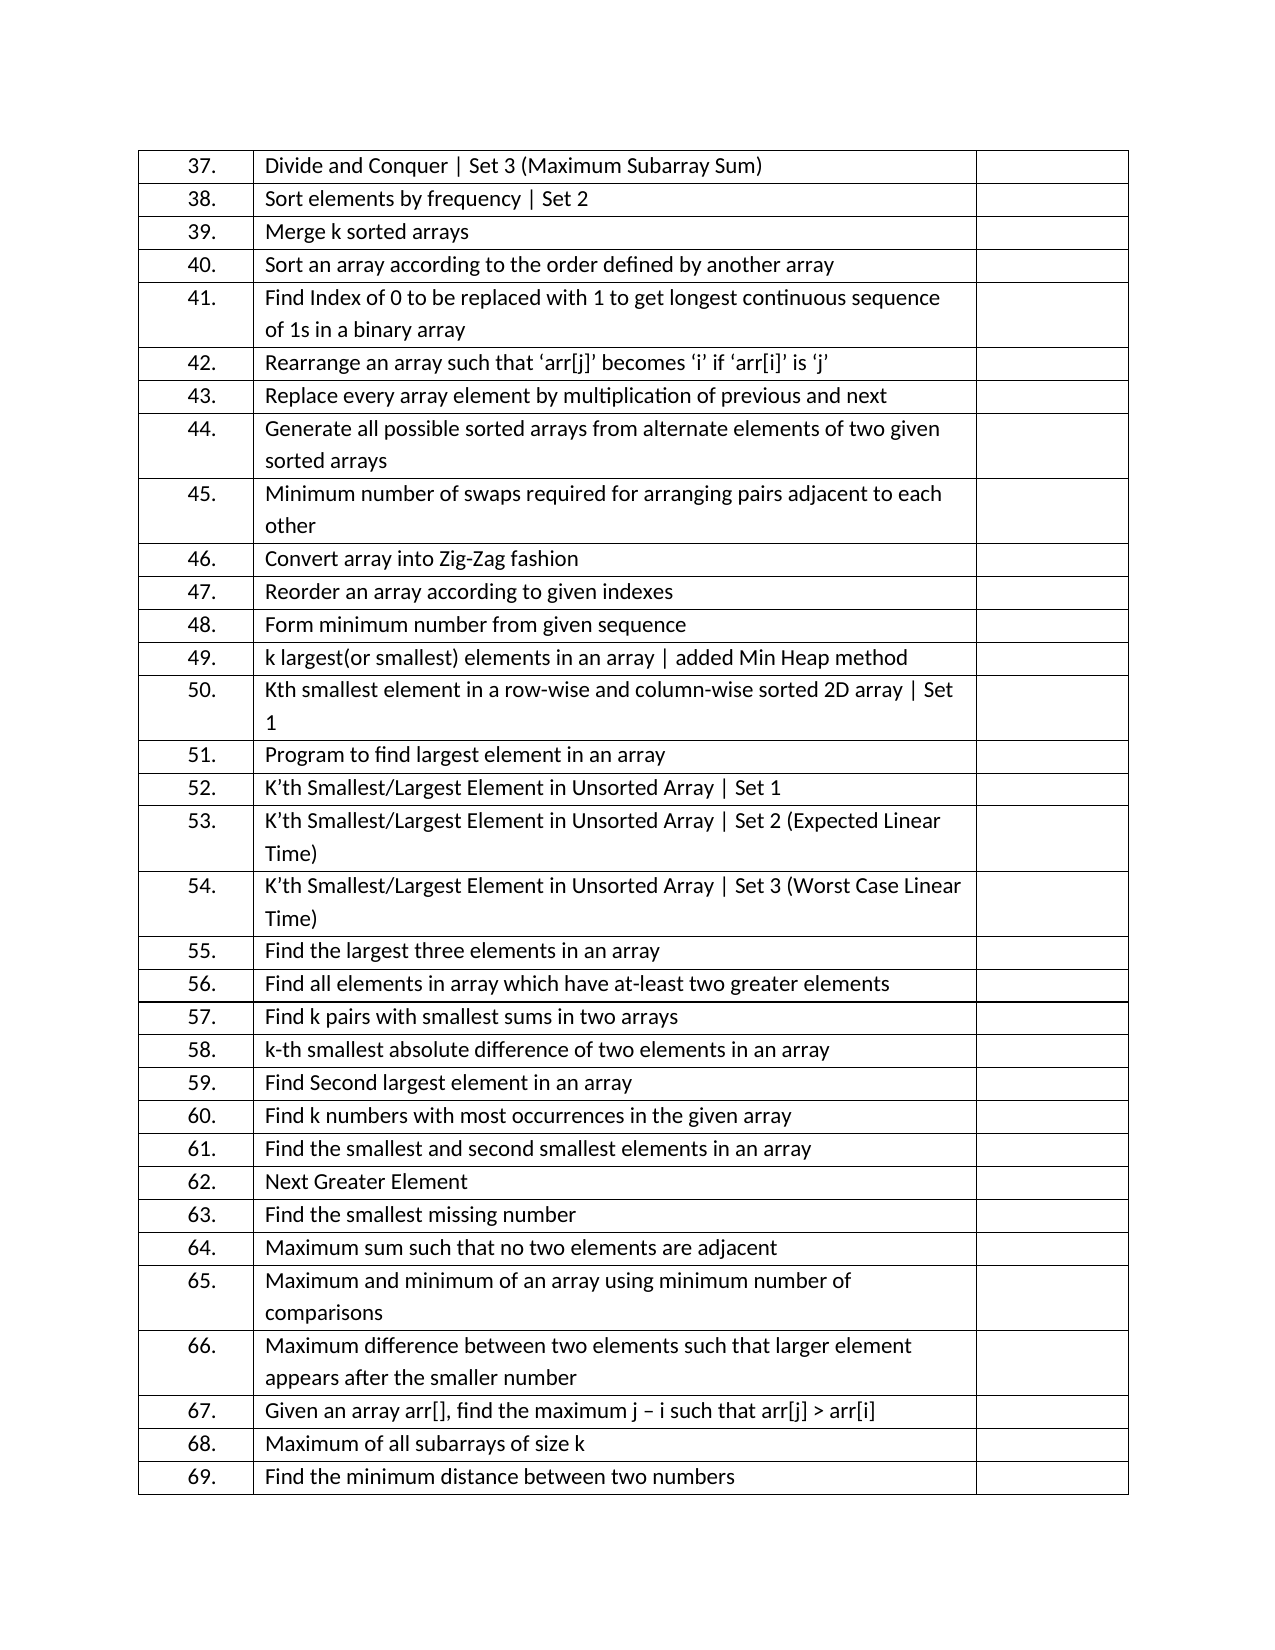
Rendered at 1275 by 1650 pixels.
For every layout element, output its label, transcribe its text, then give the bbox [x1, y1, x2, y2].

table_cell Generate all possible sorted arrays from alternate elements of two given sorted arrays [254, 414, 976, 478]
table_cell [139, 872, 253, 936]
table_cell Merge k sorted arrays [254, 217, 976, 249]
table_cell Find the smallest missing number [254, 1200, 976, 1232]
table_cell [139, 1167, 253, 1199]
table_cell [977, 1233, 1128, 1265]
table_cell [977, 1200, 1128, 1232]
table_cell Sort elements by frequency | Set 2 [254, 184, 976, 216]
table_cell Find k pairs with smallest sums in two arrays [254, 1003, 976, 1034]
table_cell [139, 1101, 253, 1133]
table_cell [977, 806, 1128, 871]
table_cell Divide and Conquer | Set 3 (Maximum Subarray Sum) [254, 151, 976, 183]
table_cell Minimum number of swaps required for arranging pairs adjacent to each other [254, 479, 976, 543]
table_cell [977, 1003, 1128, 1034]
table_cell [977, 381, 1128, 413]
table_cell Kth smallest element in a row-wise and column-wise sorted 2D array | Set 1 [254, 676, 976, 739]
table_cell k-th smallest absolute difference of two elements in an array [254, 1035, 976, 1067]
table_cell [977, 1068, 1128, 1100]
table_cell [977, 184, 1128, 216]
table_cell [139, 741, 253, 772]
table_cell Reorder an array according to given indexes [254, 577, 976, 609]
table_cell Find k numbers with most occurrences in the given array [254, 1101, 976, 1133]
table_cell [139, 1396, 253, 1428]
table_cell [977, 1134, 1128, 1166]
table_cell Program to find largest element in an array [254, 741, 976, 772]
table_cell K’th Smallest/Largest Element in Unsorted Array | Set 2 (Expected Linear Time) [254, 806, 976, 871]
table_cell Find all elements in array which have at-least two greater elements [254, 970, 976, 1001]
table_cell [977, 1167, 1128, 1199]
table_cell [139, 1035, 253, 1067]
table_cell [977, 250, 1128, 282]
table_cell [139, 1462, 253, 1494]
table_cell [977, 577, 1128, 609]
table_cell k largest(or smallest) elements in an array | added Min Heap method [254, 643, 976, 674]
table_cell [977, 544, 1128, 576]
table_cell [977, 610, 1128, 642]
table_cell Replace every array element by multiplication of previous and next [254, 381, 976, 413]
table_cell [139, 1068, 253, 1100]
table_cell Find the largest three elements in an array [254, 937, 976, 968]
table_cell [977, 676, 1128, 739]
table_cell [977, 1331, 1128, 1395]
table_cell Sort an array according to the order defined by another array [254, 250, 976, 282]
table_cell Maximum and minimum of an array using minimum number of comparisons [254, 1266, 976, 1330]
table_cell [139, 283, 253, 347]
table_cell [139, 937, 253, 968]
table_cell [139, 1200, 253, 1232]
table_cell [139, 1233, 253, 1265]
table_cell Find the smallest and second smallest elements in an array [254, 1134, 976, 1166]
table_cell [139, 643, 253, 674]
table_cell [977, 151, 1128, 183]
table_cell Maximum difference between two elements such that larger element appears after the smaller number [254, 1331, 976, 1395]
table_cell Form minimum number from given sequence [254, 610, 976, 642]
table_cell [977, 643, 1128, 674]
table_cell [977, 970, 1128, 1001]
table_cell [977, 217, 1128, 249]
table_cell [139, 544, 253, 576]
table_cell [139, 1266, 253, 1330]
table_cell [139, 1003, 253, 1034]
table_cell [139, 151, 253, 183]
table_cell [139, 1429, 253, 1461]
table_cell Maximum of all subarrays of size k [254, 1429, 976, 1461]
table_cell [139, 774, 253, 805]
table_cell [139, 1134, 253, 1166]
table_cell [977, 1266, 1128, 1330]
table_cell K’th Smallest/Largest Element in Unsorted Array | Set 1 [254, 774, 976, 805]
table_cell Find the minimum distance between two numbers [254, 1462, 976, 1494]
table_cell [139, 381, 253, 413]
table_cell [977, 937, 1128, 968]
table_cell [139, 414, 253, 478]
table_cell [977, 1429, 1128, 1461]
table_cell [139, 970, 253, 1001]
table_cell [977, 414, 1128, 478]
table_cell Find Second largest element in an array [254, 1068, 976, 1100]
table_cell [977, 283, 1128, 347]
table_cell [977, 1035, 1128, 1067]
table_cell [139, 479, 253, 543]
table_cell [977, 479, 1128, 543]
table_cell Maximum sum such that no two elements are adjacent [254, 1233, 976, 1265]
table_cell [977, 774, 1128, 805]
table_cell [977, 872, 1128, 936]
table_cell [139, 610, 253, 642]
table_cell [139, 676, 253, 739]
table_cell [139, 577, 253, 609]
table_cell Given an array arr[], find the maximum j – i such that arr[j] > arr[i] [254, 1396, 976, 1428]
table_cell [977, 1101, 1128, 1133]
table_cell Find Index of 0 to be replaced with 1 to get longest continuous sequence of 1s in a binary array [254, 283, 976, 347]
table_cell [977, 1396, 1128, 1428]
table_cell [977, 741, 1128, 772]
table_cell Rearrange an array such that ‘arr[j]’ becomes ‘i’ if ‘arr[i]’ is ‘j’ [254, 348, 976, 380]
table_cell [139, 1331, 253, 1395]
table_cell [139, 250, 253, 282]
table_cell [139, 184, 253, 216]
table_cell [977, 348, 1128, 380]
table_cell K’th Smallest/Largest Element in Unsorted Array | Set 3 (Worst Case Linear Time) [254, 872, 976, 936]
table_cell Next Greater Element [254, 1167, 976, 1199]
table_cell [139, 217, 253, 249]
table_cell Convert array into Zig-Zag fashion [254, 544, 976, 576]
table_cell [977, 1462, 1128, 1494]
table_cell [139, 806, 253, 871]
table_cell [139, 348, 253, 380]
